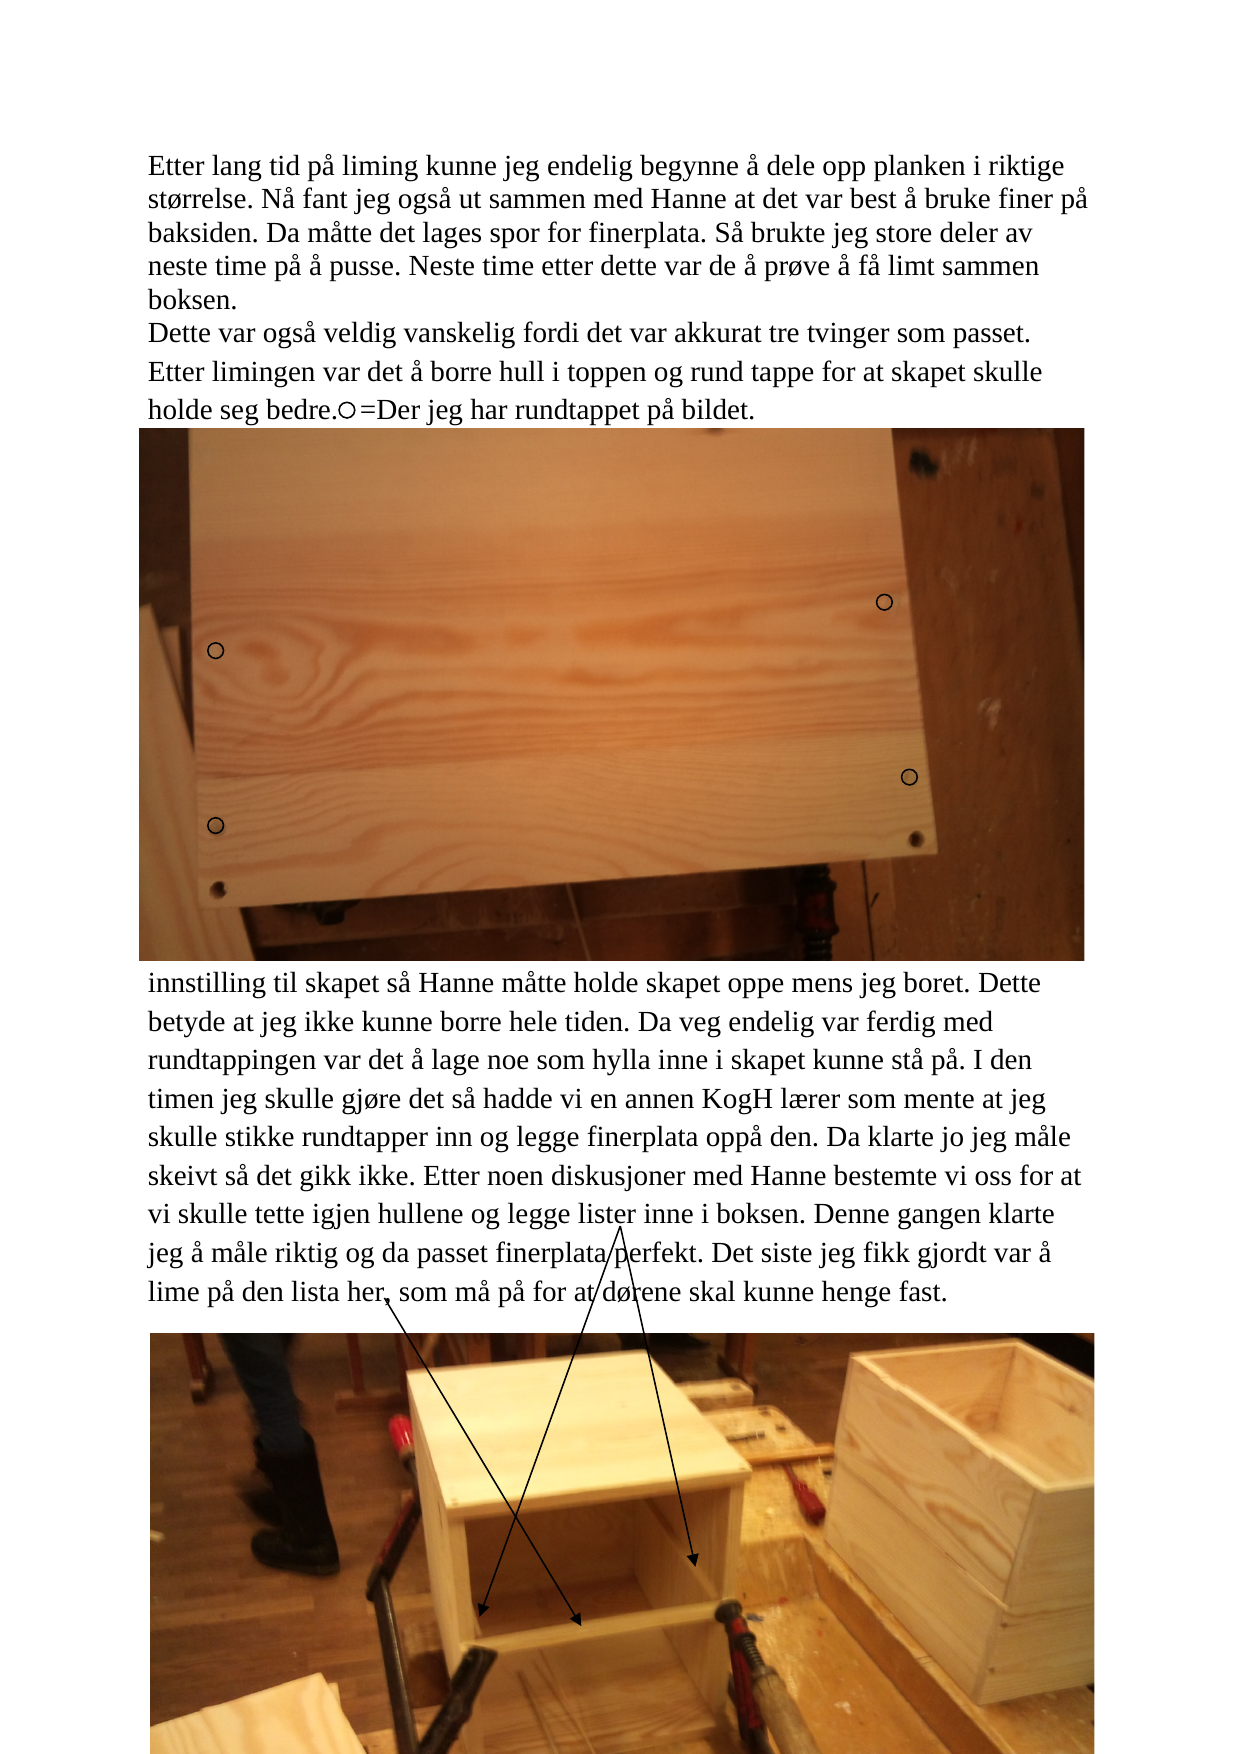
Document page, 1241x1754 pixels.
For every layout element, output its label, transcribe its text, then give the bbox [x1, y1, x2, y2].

text Etter lang tid på liming kunne jeg endelig begynne å dele opp planken i riktige størrelse. Nå fant jeg også ut sammen med Hanne at det var best å bruke finer på baksiden. Da måtte det lages spor for finerplata. Så brukte jeg store deler av neste time på å pusse. Neste time etter dette var de å prøve å få limt sammen boksen. [148, 148, 1093, 315]
text Dette var også veldig vanskelig fordi det var akkurat tre tvinger som passet. Etter limingen var det å borre hull i toppen og rund tappe for at skapet skulle holde seg bedre. =Der jeg har rundtappet på bildet. [148, 315, 1093, 426]
picture [407, 1333, 580, 1513]
text Rundtappingen var vanskelig fordi det store boret ikke hadde noen liten nok innstilling til skapet så Hanne måtte holde skapet oppe mens jeg boret. Dette betyde at jeg ikke kunne borre hele tiden. Da veg endelig var ferdig med rundtappingen var det å lage noe som hylla inne i skapet kunne stå på. I den timen jeg skulle gjøre det så hadde vi en annen KogH lærer som mente at jeg skulle stikke rundtapper inn og legge finerplata oppå den. Da klarte jo jeg måle skeivt så det gikk ikke. Etter noen diskusjoner med Hanne bestemte vi oss for at vi skulle tette igjen hullene og legge lister inne i boksen. Denne gangen klarte jeg å måle riktig og da passet finerplata perfekt. Det siste jeg fikk gjordt var å lime på den lista her, som må på for at dørene skal kunne henge fast. [148, 927, 1093, 1307]
picture [139, 428, 1085, 961]
picture [150, 1333, 1095, 1754]
